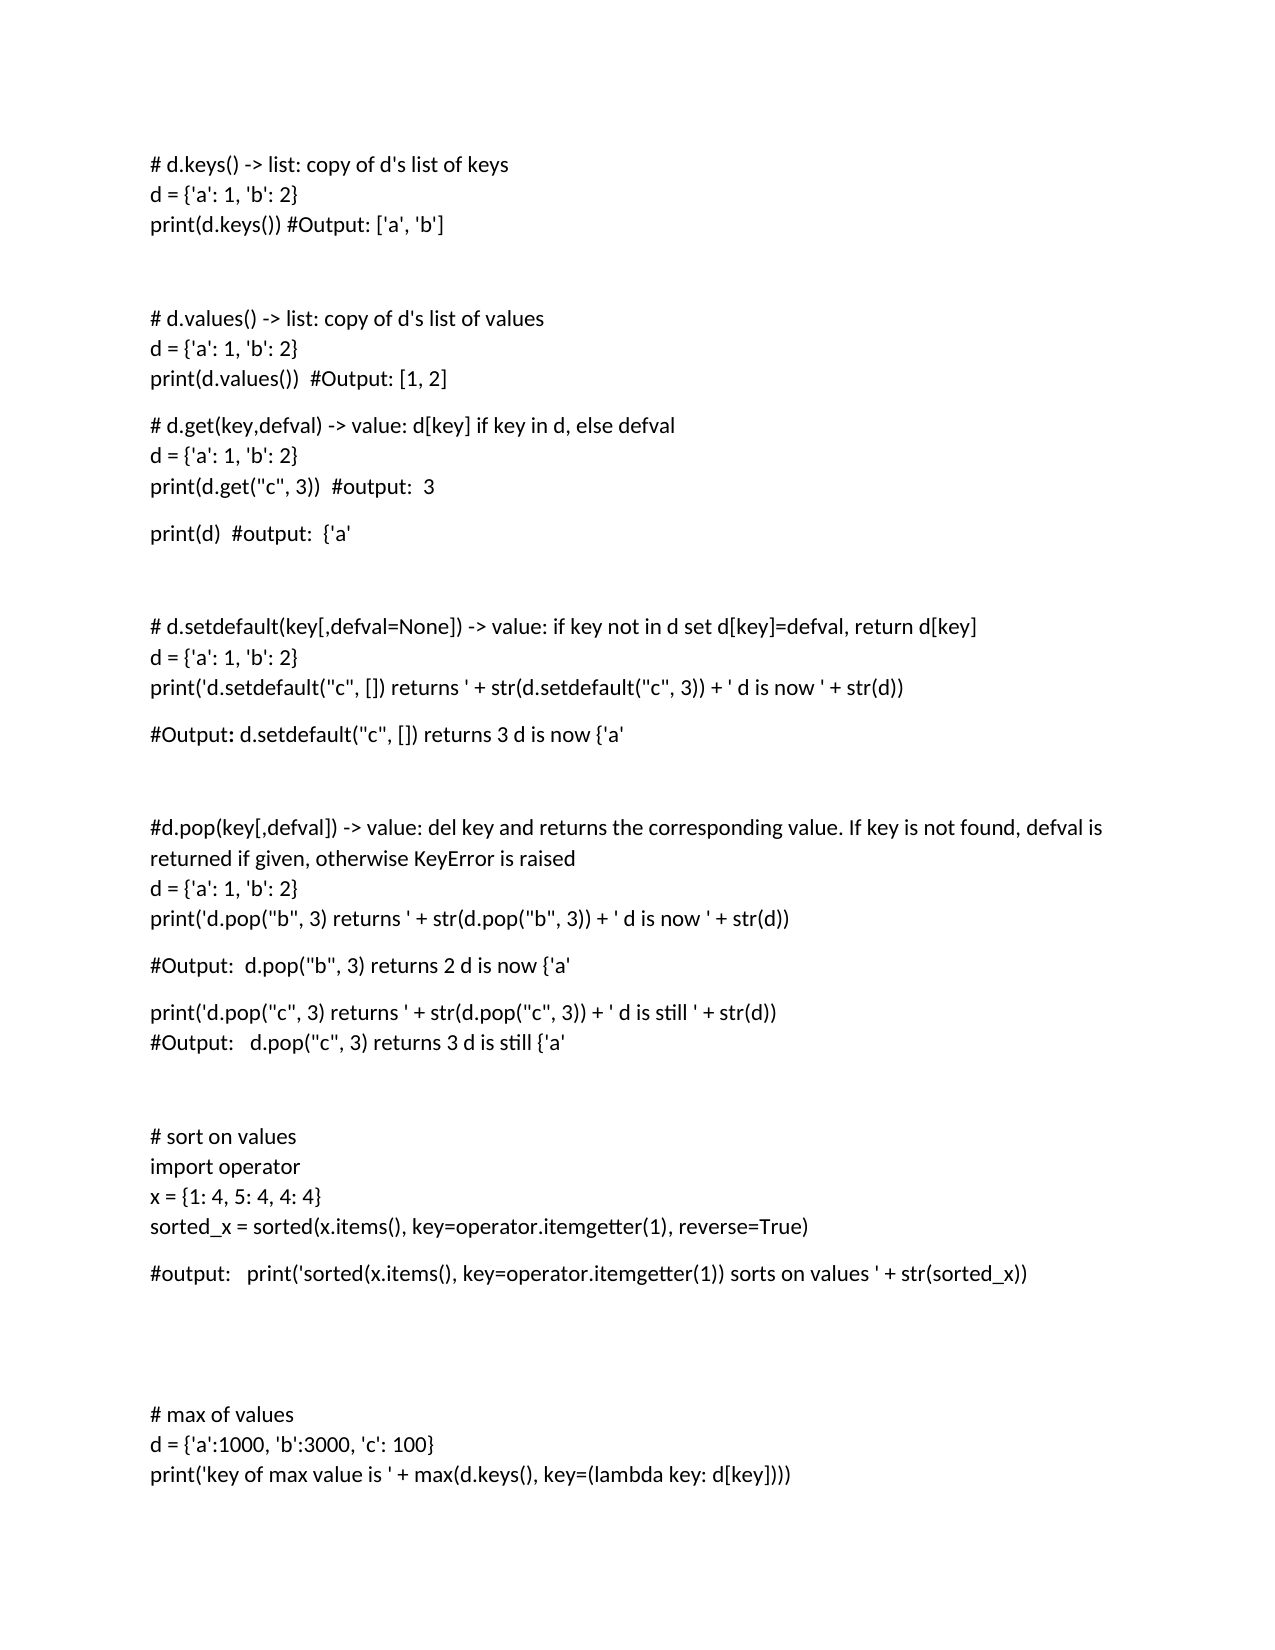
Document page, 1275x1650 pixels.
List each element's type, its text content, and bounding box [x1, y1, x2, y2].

text #d.pop(key[,defval]) -> value: del key and returns the corresponding value. If key is not found, defval is returned if given, otherwise KeyError is raised d = {'a': 1, 'b': 2} print('d.pop("b", 3) returns ' + str(d.pop("b", 3)) + ' d is now ' + str(d)) [150, 813, 1125, 932]
text # d.keys() -> list: copy of d's list of keys d = {'a': 1, 'b': 2} print(d.keys()) #Output: ['a', 'b'] [150, 150, 1125, 238]
text # sort on values import operator x = {1: 4, 5: 4, 4: 4} sorted_x = sorted(x.items(), key=operator.itemgetter(1), reverse=True) [150, 1122, 1125, 1241]
text #Output: d.setdefault("c", []) returns 3 d is now {'a' [150, 720, 1125, 748]
text #output: print('sorted(x.items(), key=operator.itemgetter(1)) sorts on values ' + str(sorted_x)) [150, 1259, 1125, 1287]
text # d.setdefault(key[,defval=None]) -> value: if key not in d set d[key]=defval, return d[key] d = {'a': 1, 'b': 2} print('d.setdefault("c", []) returns ' + str(d.setdefault("c", 3)) + ' d is now ' + str(d)) [150, 612, 1125, 701]
text # d.get(key,defval) -> value: d[key] if key in d, else defval d = {'a': 1, 'b': 2} print(d.get("c", 3)) #output: 3 [150, 411, 1125, 500]
text #Output: d.pop("b", 3) returns 2 d is now {'a' [150, 951, 1125, 979]
text print(d) #output: {'a' [150, 519, 1125, 547]
text # max of values d = {'a':1000, 'b':3000, 'c': 100} print('key of max value is ' + max(d.keys(), key=(lambda key: d[key]))) [150, 1400, 1125, 1488]
text print('d.pop("c", 3) returns ' + str(d.pop("c", 3)) + ' d is still ' + str(d)) #Output: d.pop("c", 3) returns 3 d is still {'a' [150, 998, 1125, 1056]
text # d.values() -> list: copy of d's list of values d = {'a': 1, 'b': 2} print(d.values()) #Output: [1, 2] [150, 304, 1125, 393]
